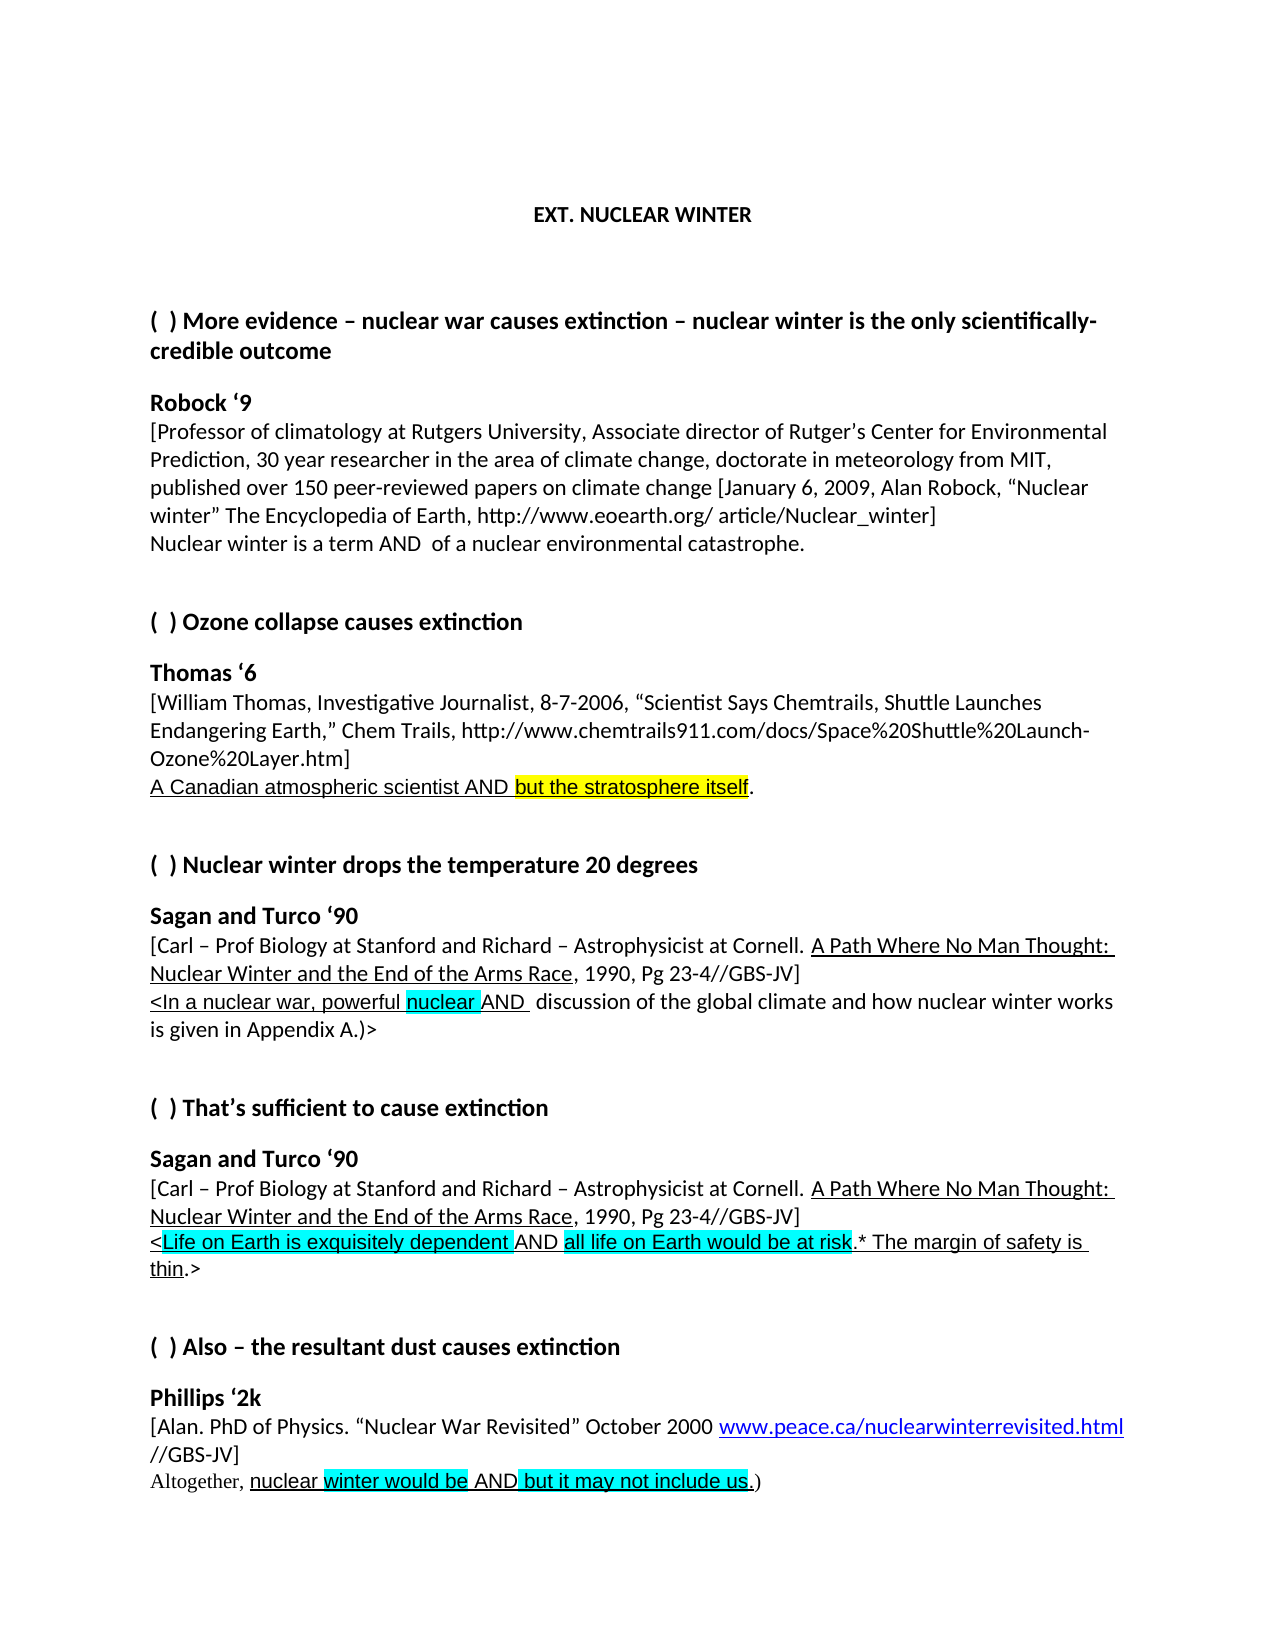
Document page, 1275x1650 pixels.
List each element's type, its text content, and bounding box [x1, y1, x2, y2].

text <In a nuclear war, powerful nuclear AND discussion of the global climate and how nuclear winter works is given in Appendix A.)> [150, 987, 1125, 1043]
text A Canadian atmospheric scientist AND but the stratosphere itself. [150, 772, 1125, 800]
subtitle Ext. Nuclear Winter [150, 200, 1125, 228]
text [William Thomas, Investigative Journalist, 8-7-2006, “Scientist Says Chemtrails, Shuttle Launches Endangering Earth,” Chem Trails, http://www.chemtrails911.com/docs/Space%20Shuttle%20Launch-Ozone%20Layer.htm] [150, 688, 1125, 772]
text Altogether, nuclear winter would be AND but it may not include us.) [150, 1468, 1125, 1493]
text [Alan. PhD of Physics. “Nuclear War Revisited” October 2000 www.peace.ca/nuclearwinterrevisited.html //GBS-JV] [150, 1412, 1125, 1468]
text <Life on Earth is exquisitely dependent AND all life on Earth would be at risk.* The margin of safety is thin.> [150, 1230, 1125, 1282]
subtitle Phillips ‘2k [150, 1382, 1125, 1412]
text [Professor of climatology at Rutgers University, Associate director of Rutger’s Center for Environmental Prediction, 30 year researcher in the area of climate change, doctorate in meteorology from MIT, published over 150 peer-reviewed papers on climate change [January 6, 2009, Alan Robock, “Nuclear winter” The Encyclopedia of Earth, http://www.eoearth.org/ article/Nuclear_winter] [150, 417, 1125, 529]
subtitle Robock ‘9 [150, 387, 1125, 417]
subtitle Sagan and Turco ‘90 [150, 900, 1125, 931]
text Nuclear winter is a term AND of a nuclear environmental catastrophe. [150, 529, 1125, 557]
subtitle ( ) Ozone collapse causes extinction [150, 606, 1125, 637]
subtitle ( ) Nuclear winter drops the temperature 20 degrees [150, 849, 1125, 879]
subtitle Thomas ‘6 [150, 658, 1125, 688]
subtitle ( ) That’s sufficient to cause extinction [150, 1092, 1125, 1122]
subtitle ( ) More evidence – nuclear war causes extinction – nuclear winter is the only scientifically-credible outcome [150, 305, 1125, 366]
text [Carl – Prof Biology at Stanford and Richard – Astrophysicist at Cornell. A Path Where No Man Thought: Nuclear Winter and the End of the Arms Race, 1990, Pg 23-4//GBS-JV] [150, 931, 1125, 987]
subtitle Sagan and Turco ‘90 [150, 1143, 1125, 1174]
subtitle ( ) Also – the resultant dust causes extinction [150, 1331, 1125, 1361]
text [Carl – Prof Biology at Stanford and Richard – Astrophysicist at Cornell. A Path Where No Man Thought: Nuclear Winter and the End of the Arms Race, 1990, Pg 23-4//GBS-JV] [150, 1174, 1125, 1230]
